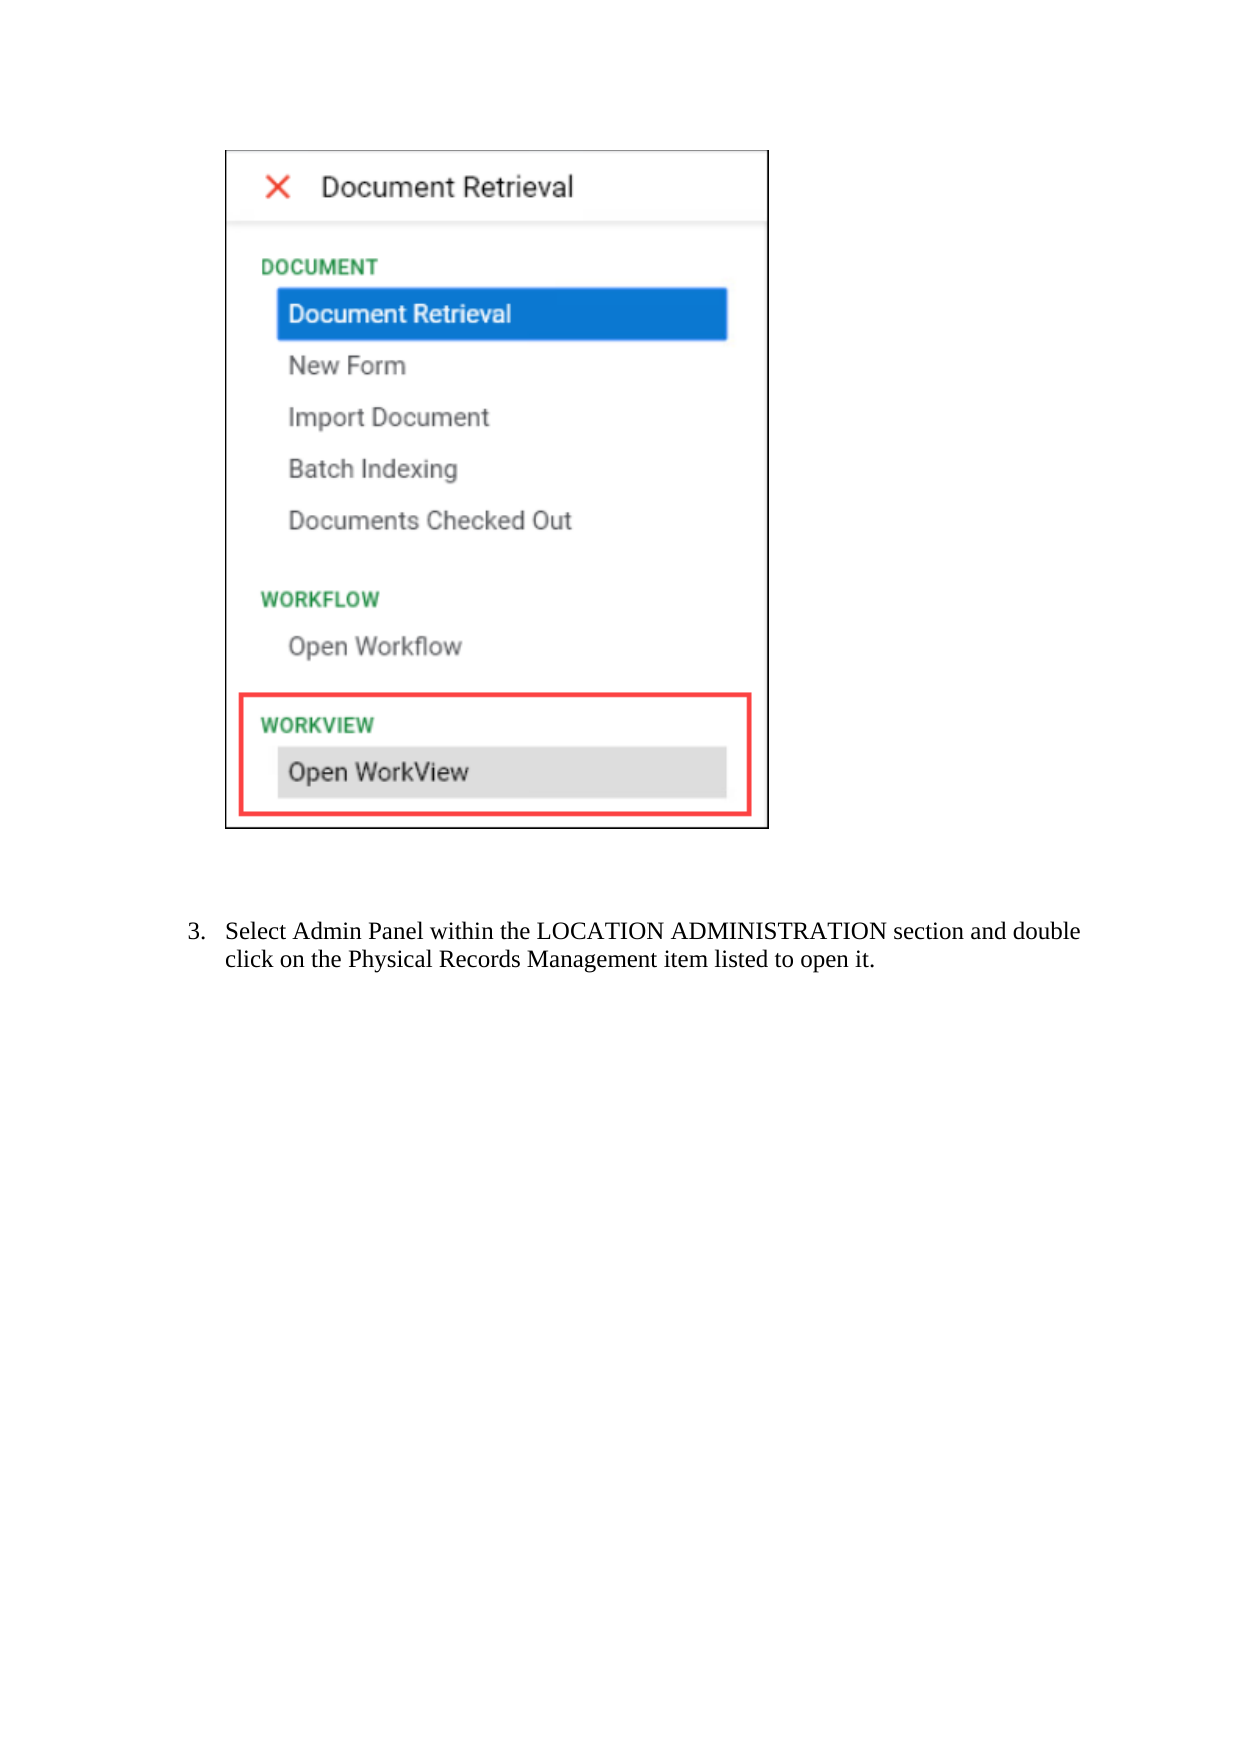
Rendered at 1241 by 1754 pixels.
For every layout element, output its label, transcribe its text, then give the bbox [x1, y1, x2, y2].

list Select Admin Panel within the LOCATION ADMINISTRATION section and double click on the Physical Records Management item listed to open it. [187, 916, 1090, 973]
picture [225, 150, 769, 829]
